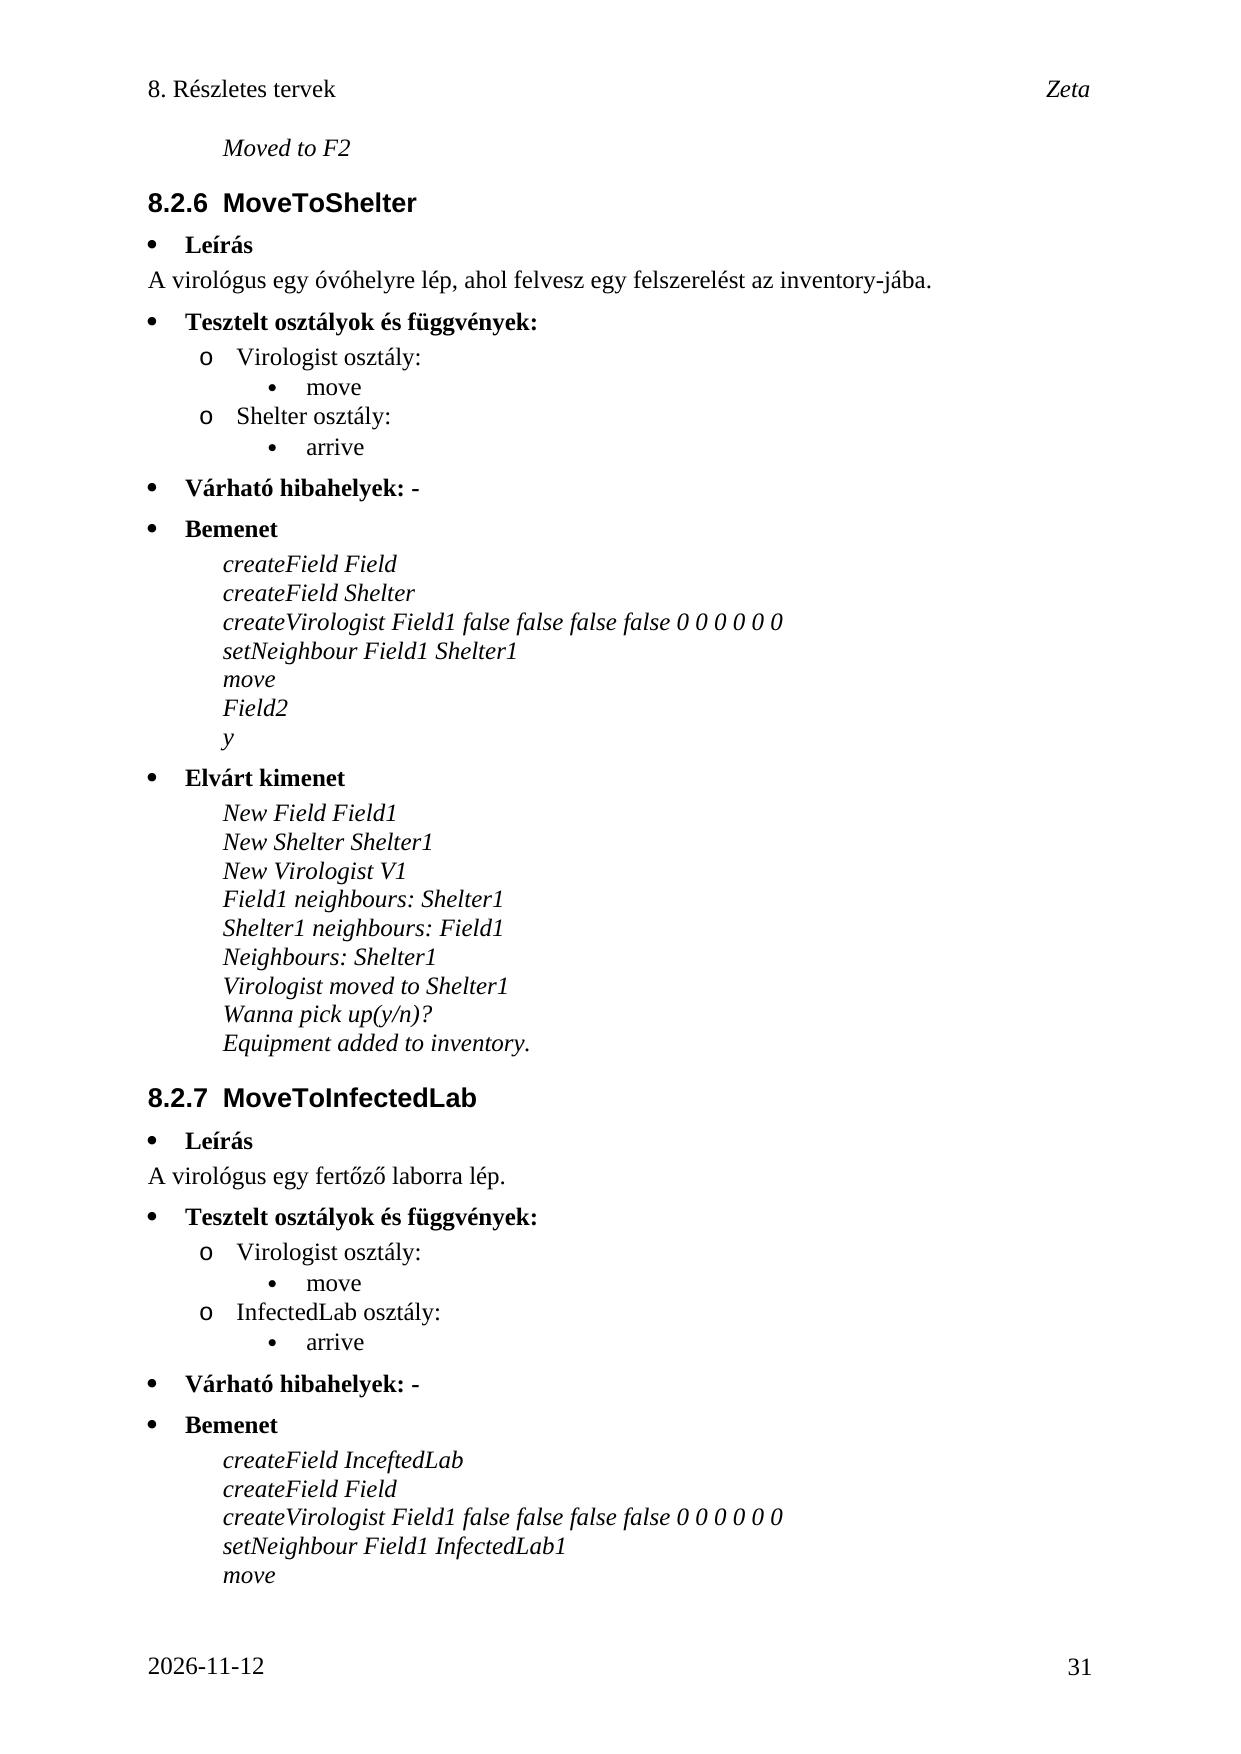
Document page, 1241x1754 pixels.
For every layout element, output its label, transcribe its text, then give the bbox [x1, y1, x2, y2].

list Virologist osztály: [199, 342, 1093, 372]
subtitle Elvárt kimenet [148, 763, 1093, 792]
text Field2 [223, 693, 1093, 722]
text Shelter1 neighbours: Field1 [223, 913, 1093, 942]
text createVirologist Field1 false false false false 0 0 0 0 0 0 [223, 607, 1093, 636]
text move [223, 664, 1093, 693]
text createVirologist Field1 false false false false 0 0 0 0 0 0 [223, 1502, 1093, 1531]
text Equipment added to inventory. [223, 1028, 1093, 1057]
list move [268, 372, 1093, 401]
text setNeighbour Field1 Shelter1 [223, 636, 1093, 664]
subtitle Tesztelt osztályok és függvények: [148, 1202, 1093, 1231]
list Shelter osztály: [199, 401, 1093, 432]
text Field1 neighbours: Shelter1 [223, 884, 1093, 913]
text A virológus egy óvóhelyre lép, ahol felvesz egy felszerelést az inventory-jába. [148, 265, 1093, 294]
text move [223, 1560, 1093, 1589]
text createField Shelter [223, 578, 1093, 607]
subtitle Leírás [148, 230, 1093, 259]
text Neighbours: Shelter1 [223, 942, 1093, 971]
subtitle MoveToInfectedLab [148, 1082, 1093, 1113]
list move [268, 1268, 1093, 1297]
subtitle MoveToShelter [148, 187, 1093, 218]
text Virologist moved to Shelter1 [223, 971, 1093, 999]
subtitle Bemenet [148, 514, 1093, 543]
text New Shelter Shelter1 [223, 827, 1093, 856]
text New Field Field1 [223, 798, 1093, 827]
list Virologist osztály: [199, 1237, 1093, 1268]
text createField Field [223, 1474, 1093, 1502]
text y [223, 722, 1093, 751]
subtitle Tesztelt osztályok és függvények: [148, 307, 1093, 335]
list arrive [268, 432, 1093, 461]
text setNeighbour Field1 InfectedLab1 [223, 1531, 1093, 1560]
subtitle Leírás [148, 1126, 1093, 1154]
text New Virologist V1 [223, 856, 1093, 884]
text createField Field [223, 549, 1093, 578]
list arrive [268, 1327, 1093, 1356]
list InfectedLab osztály: [199, 1297, 1093, 1327]
subtitle Várható hibahelyek: - [148, 473, 1093, 502]
subtitle Várható hibahelyek: - [148, 1369, 1093, 1397]
text Wanna pick up(y/n)? [223, 999, 1093, 1028]
text Moved to F2 [223, 133, 1093, 162]
text createField InceftedLab [223, 1445, 1093, 1474]
subtitle Bemenet [148, 1410, 1093, 1439]
text A virológus egy fertőző laborra lép. [148, 1161, 1093, 1189]
